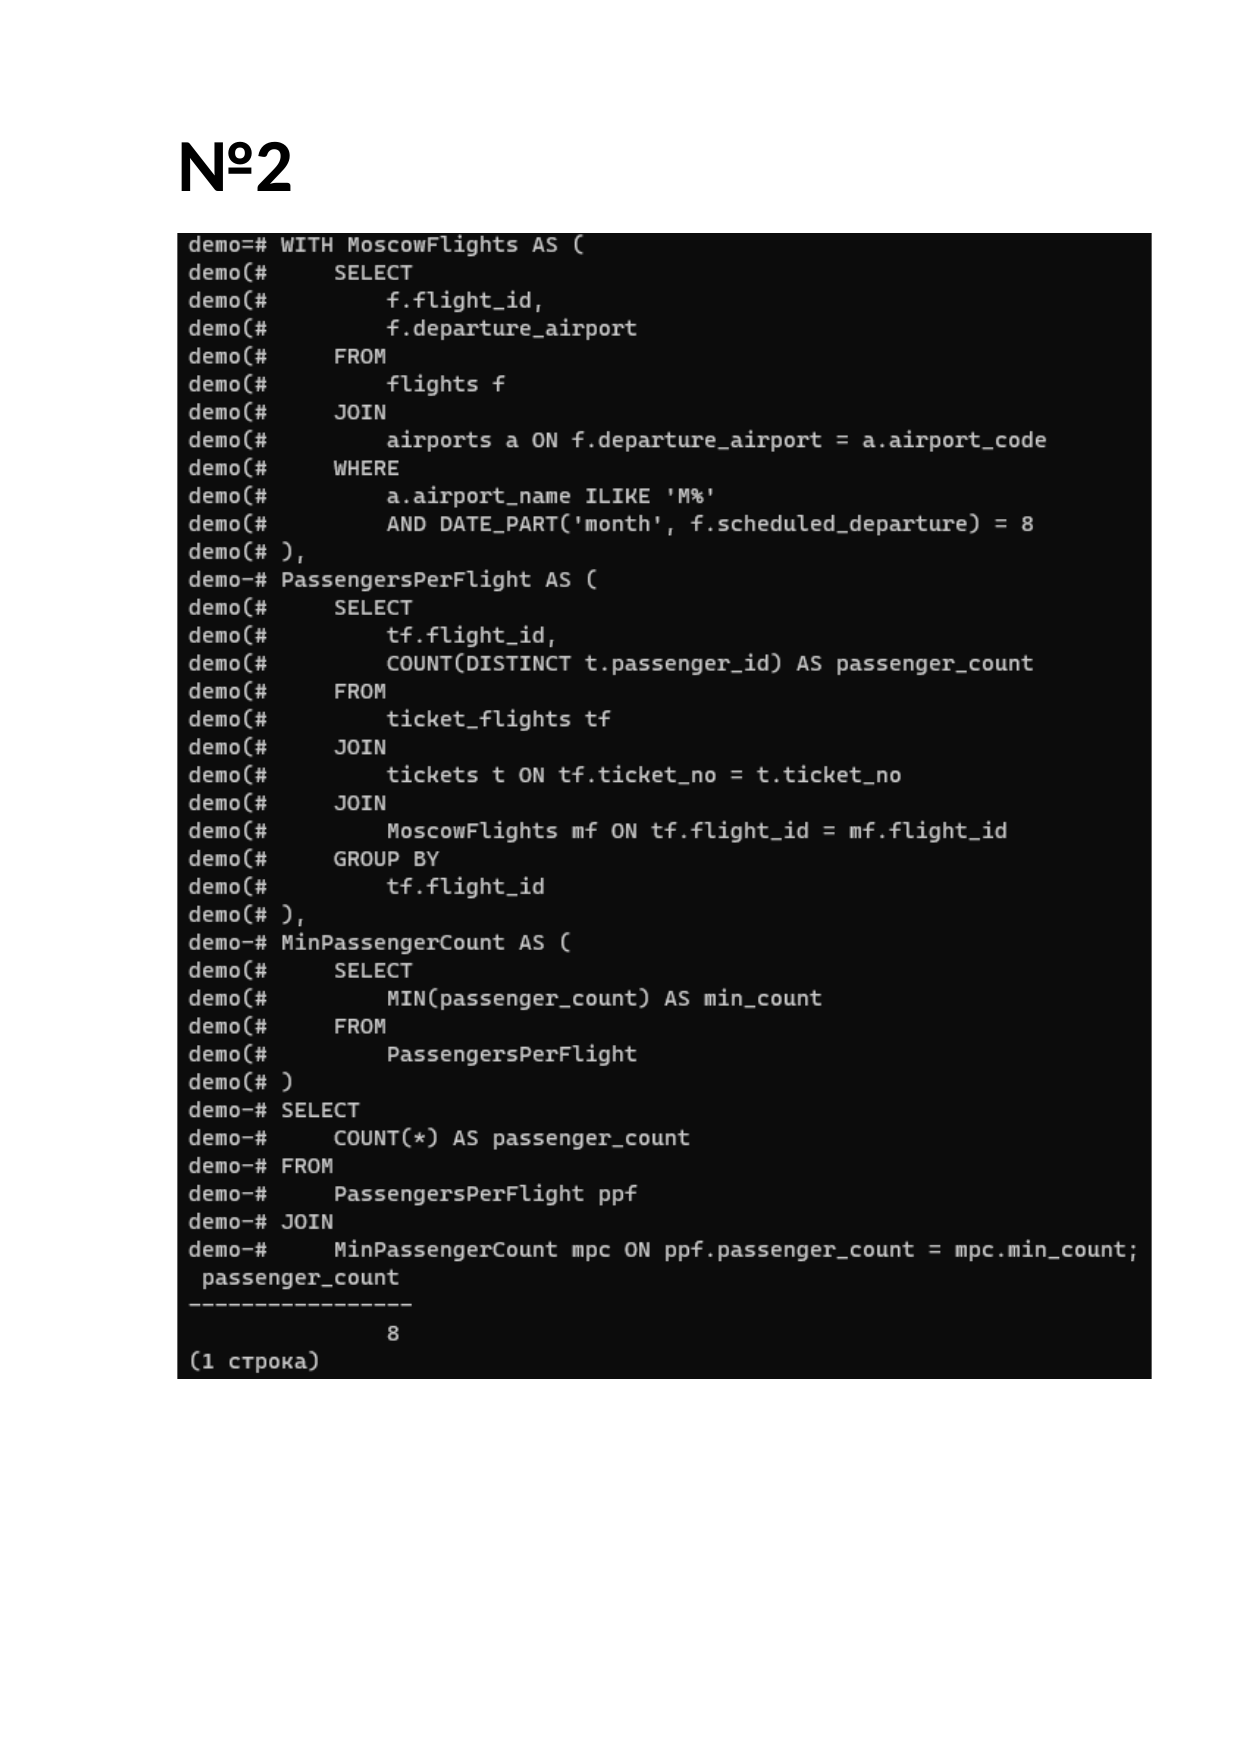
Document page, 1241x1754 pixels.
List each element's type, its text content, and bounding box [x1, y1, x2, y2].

picture [177, 233, 1152, 1379]
text №2 [177, 118, 1152, 210]
